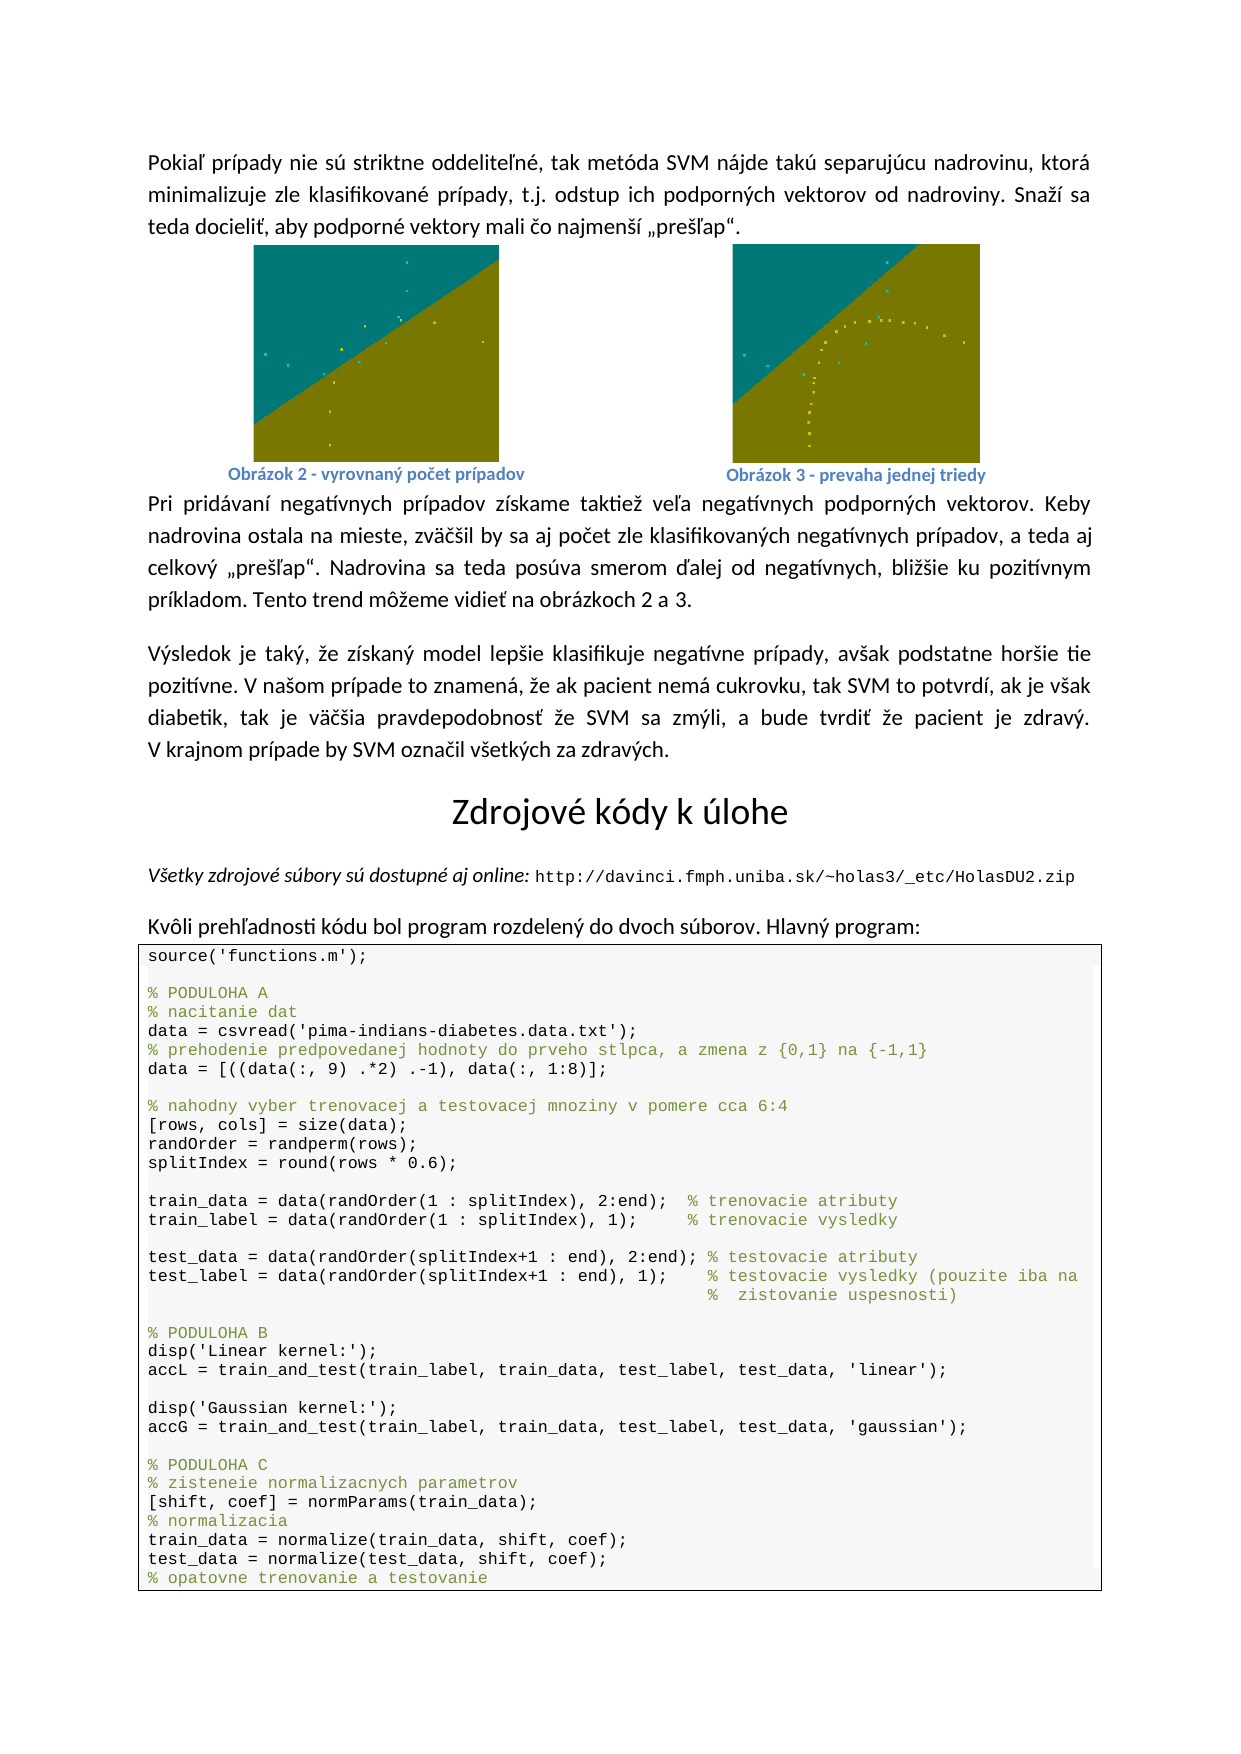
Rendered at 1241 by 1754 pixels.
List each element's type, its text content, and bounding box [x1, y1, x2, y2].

text source('functions.m'); [139, 945, 1101, 966]
text data = csvread('pima-indians-diabetes.data.txt'); [148, 1022, 1093, 1041]
text [rows, cols] = size(data); [148, 1117, 1093, 1136]
text % nacitanie dat [148, 1004, 1093, 1022]
text test_label = data(randOrder(splitIndex+1 : end), 1); % testovacie vysledky (pouzite iba na [148, 1268, 1093, 1286]
text % nahodny vyber trenovacej a testovacej mnoziny v pomere cca 6:4 [148, 1098, 1093, 1117]
text Pri pridávaní negatívnych prípadov získame taktiež veľa negatívnych podporných vektorov. Keby nadrovina ostala na mieste, zväčšil by sa aj počet zle klasifikovaných negatívnych prípadov, a teda aj celkový „prešľap“. Nadrovina sa teda posúva smerom ďalej od negatívnych, bližšie ku pozitívnym príkladom. Tento trend môžeme vidieť na obrázkoch 2 a 3. [148, 489, 1093, 614]
text Všetky zdrojové súbory sú dostupné aj online: http://davinci.fmph.uniba.sk/~holas3/_etc/HolasDU2.zip [148, 862, 1093, 887]
text train_data = normalize(train_data, shift, coef); [148, 1532, 1093, 1550]
text % normalizacia [148, 1513, 1093, 1532]
text Výsledok je taký, že získaný model lepšie klasifikuje negatívne prípady, avšak podstatne horšie tie pozitívne. V našom prípade to znamená, že ak pacient nemá cukrovku, tak SVM to potvrdí, ak je však diabetik, tak je väčšia pravdepodobnosť že SVM sa zmýli, a bude tvrdiť že pacient je zdravý. V krajnom prípade by SVM označil všetkých za zdravých. [148, 639, 1093, 763]
text Pokiaľ prípady nie sú striktne oddeliteľné, tak metóda SVM nájde takú separujúcu nadrovinu, ktorá minimalizuje zle klasifikované prípady, t.j. odstup ich podporných vektorov od nadroviny. Snaží sa teda docieliť, aby podporné vektory mali čo najmenší „prešľap“. [148, 148, 1093, 240]
text train_label = data(randOrder(1 : splitIndex), 1); % trenovacie vysledky [148, 1211, 1093, 1230]
text splitIndex = round(rows * 0.6); [148, 1154, 1093, 1173]
text accL = train_and_test(train_label, train_data, test_label, test_data, 'linear'); [148, 1362, 1093, 1381]
text % zisteneie normalizacnych parametrov [148, 1475, 1093, 1494]
text accG = train_and_test(train_label, train_data, test_label, test_data, 'gaussian'); [148, 1418, 1093, 1437]
text test_data = normalize(test_data, shift, coef); [148, 1550, 1093, 1566]
text disp('Linear kernel:'); [148, 1343, 1093, 1362]
text Zdrojové kódy k úlohe [148, 788, 1093, 834]
text % zistovanie uspesnosti) [148, 1286, 1093, 1305]
text randOrder = randperm(rows); [148, 1136, 1093, 1154]
text disp('Gaussian kernel:'); [148, 1399, 1093, 1418]
text % PODULOHA A [148, 985, 1093, 1004]
text train_data = data(randOrder(1 : splitIndex), 2:end); % trenovacie atributy [148, 1192, 1093, 1211]
text test_data = data(randOrder(splitIndex+1 : end), 2:end); % testovacie atributy [148, 1249, 1093, 1268]
text data = [((data(:, 9) .*2) .-1), data(:, 1:8)]; [148, 1060, 1093, 1079]
picture [732, 244, 980, 463]
text Kvôli prehľadnosti kódu bol program rozdelený do dvoch súborov. Hlavný program: [148, 912, 1093, 940]
text % prehodenie predpovedanej hodnoty do prveho stlpca, a zmena z {0,1} na {-1,1} [148, 1041, 1093, 1060]
text % opatovne trenovanie a testovanie [139, 1566, 1101, 1590]
picture [253, 245, 499, 462]
text [shift, coef] = normParams(train_data); [148, 1494, 1093, 1513]
text % PODULOHA C [148, 1456, 1093, 1475]
text % PODULOHA B [148, 1324, 1093, 1343]
